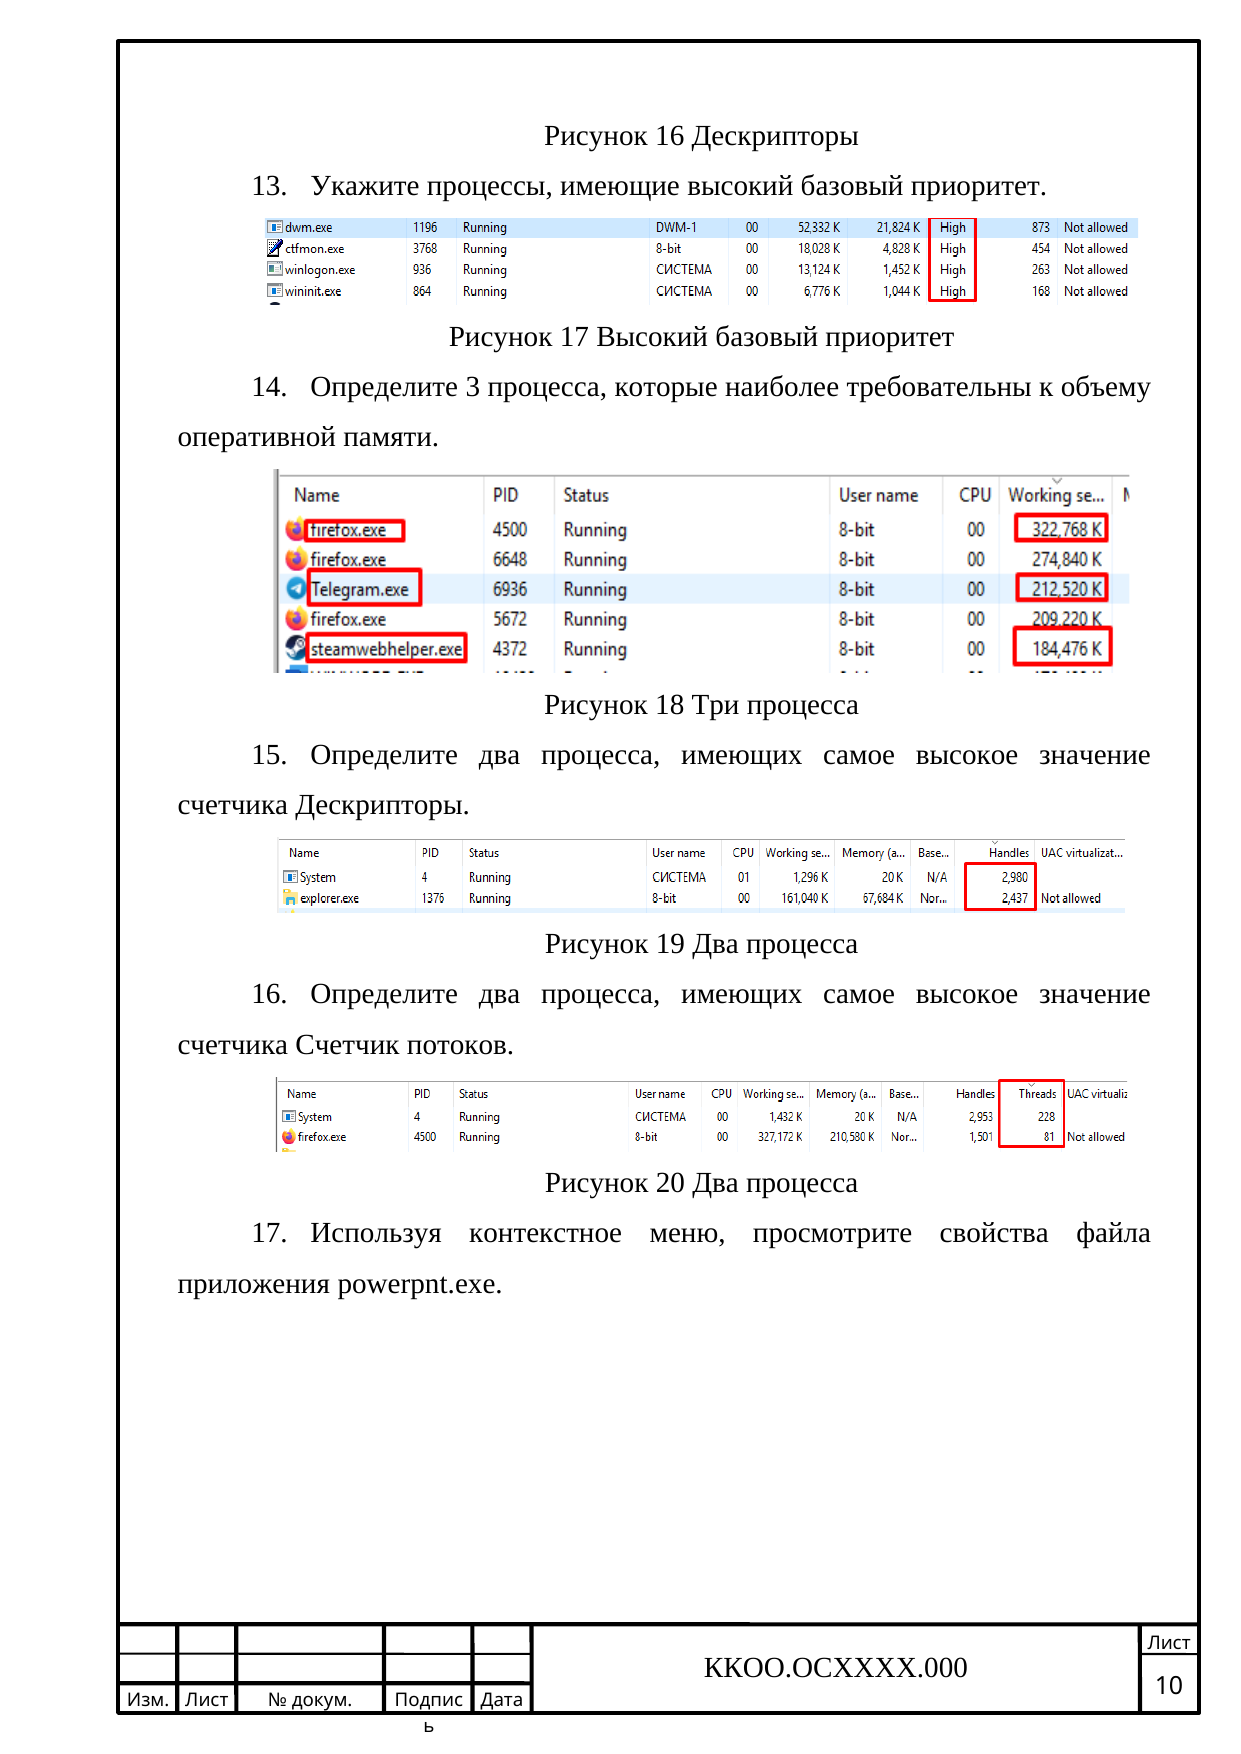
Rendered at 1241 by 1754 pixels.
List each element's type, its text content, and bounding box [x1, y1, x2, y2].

picture [277, 837, 1125, 913]
list Определите 3 процесса, которые наиболее требовательны к объему оперативной памяти. [177, 369, 1152, 453]
picture [264, 218, 1139, 305]
text Рисунок 16 Дескрипторы [177, 118, 1152, 152]
list Укажите процессы, имеющие высокий базовый приоритет. [177, 168, 1152, 202]
picture [275, 1077, 1128, 1152]
text Рисунок 19 Два процесса [177, 926, 1152, 960]
list Используя контекстное меню, просмотрите свойства файла приложения powerpnt.exe. [177, 1216, 1152, 1299]
text Рисунок 17 Высокий базовый приоритет [177, 319, 1152, 352]
text Рисунок 18 Три процесса [177, 687, 1152, 720]
text Рисунок 20 Два процесса [177, 1165, 1152, 1199]
picture [273, 469, 1130, 673]
list Определите два процесса, имеющих самое высокое значение счетчика Счетчик потоков. [177, 977, 1152, 1061]
list Определите два процесса, имеющих самое высокое значение счетчика Дескрипторы. [177, 737, 1152, 821]
